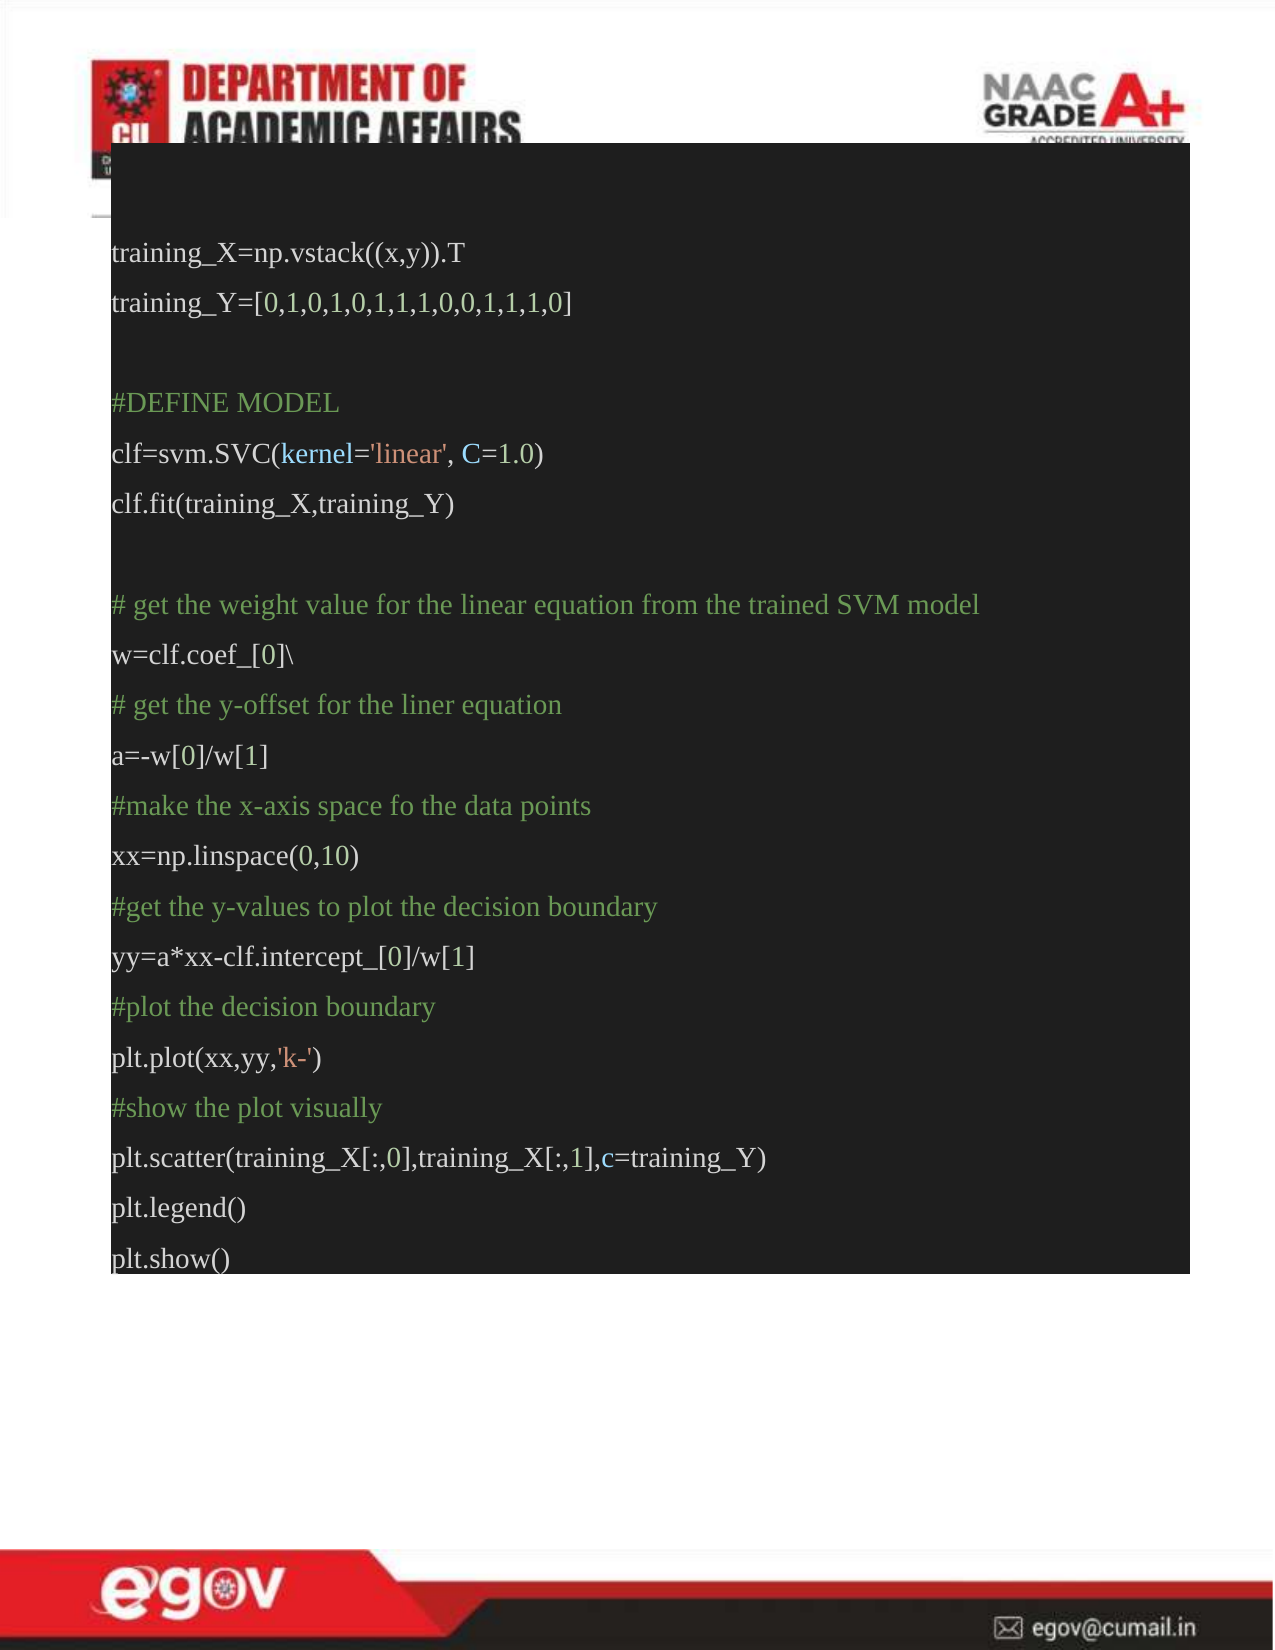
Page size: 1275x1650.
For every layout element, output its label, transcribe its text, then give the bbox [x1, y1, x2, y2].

picture [0, 1549, 1273, 1650]
text training_X=np.vstack((x,y)).T [111, 143, 1190, 268]
text #plot the decision boundary [111, 989, 1190, 1023]
picture [0, 0, 1275, 218]
text w=clf.coef_[0]\ [111, 637, 1190, 671]
text plt.legend() [111, 1191, 1190, 1224]
text yy=a*xx-clf.intercept_[0]/w[1] [111, 939, 1190, 973]
text plt.plot(xx,yy,'k-') [111, 1040, 1190, 1073]
text plt.show() [111, 1241, 1190, 1274]
text training_Y=[0,1,0,1,0,1,1,1,0,0,1,1,1,0] [111, 285, 1190, 318]
text #make the x-axis space fo the data points [111, 788, 1190, 822]
text plt.scatter(training_X[:,0],training_X[:,1],c=training_Y) [111, 1140, 1190, 1174]
text #DEFINE MODEL [111, 386, 1190, 419]
text #get the y-values to plot the decision boundary [111, 889, 1190, 922]
text #show the plot visually [111, 1090, 1190, 1123]
text xx=np.linspace(0,10) [111, 838, 1190, 872]
text a=-w[0]/w[1] [111, 738, 1190, 771]
text clf=svm.SVC(kernel='linear', C=1.0) [111, 436, 1190, 469]
text # get the weight value for the linear equation from the trained SVM model [111, 587, 1190, 620]
text clf.fit(training_X,training_Y) [111, 486, 1190, 520]
text # get the y-offset for the liner equation [111, 687, 1190, 721]
